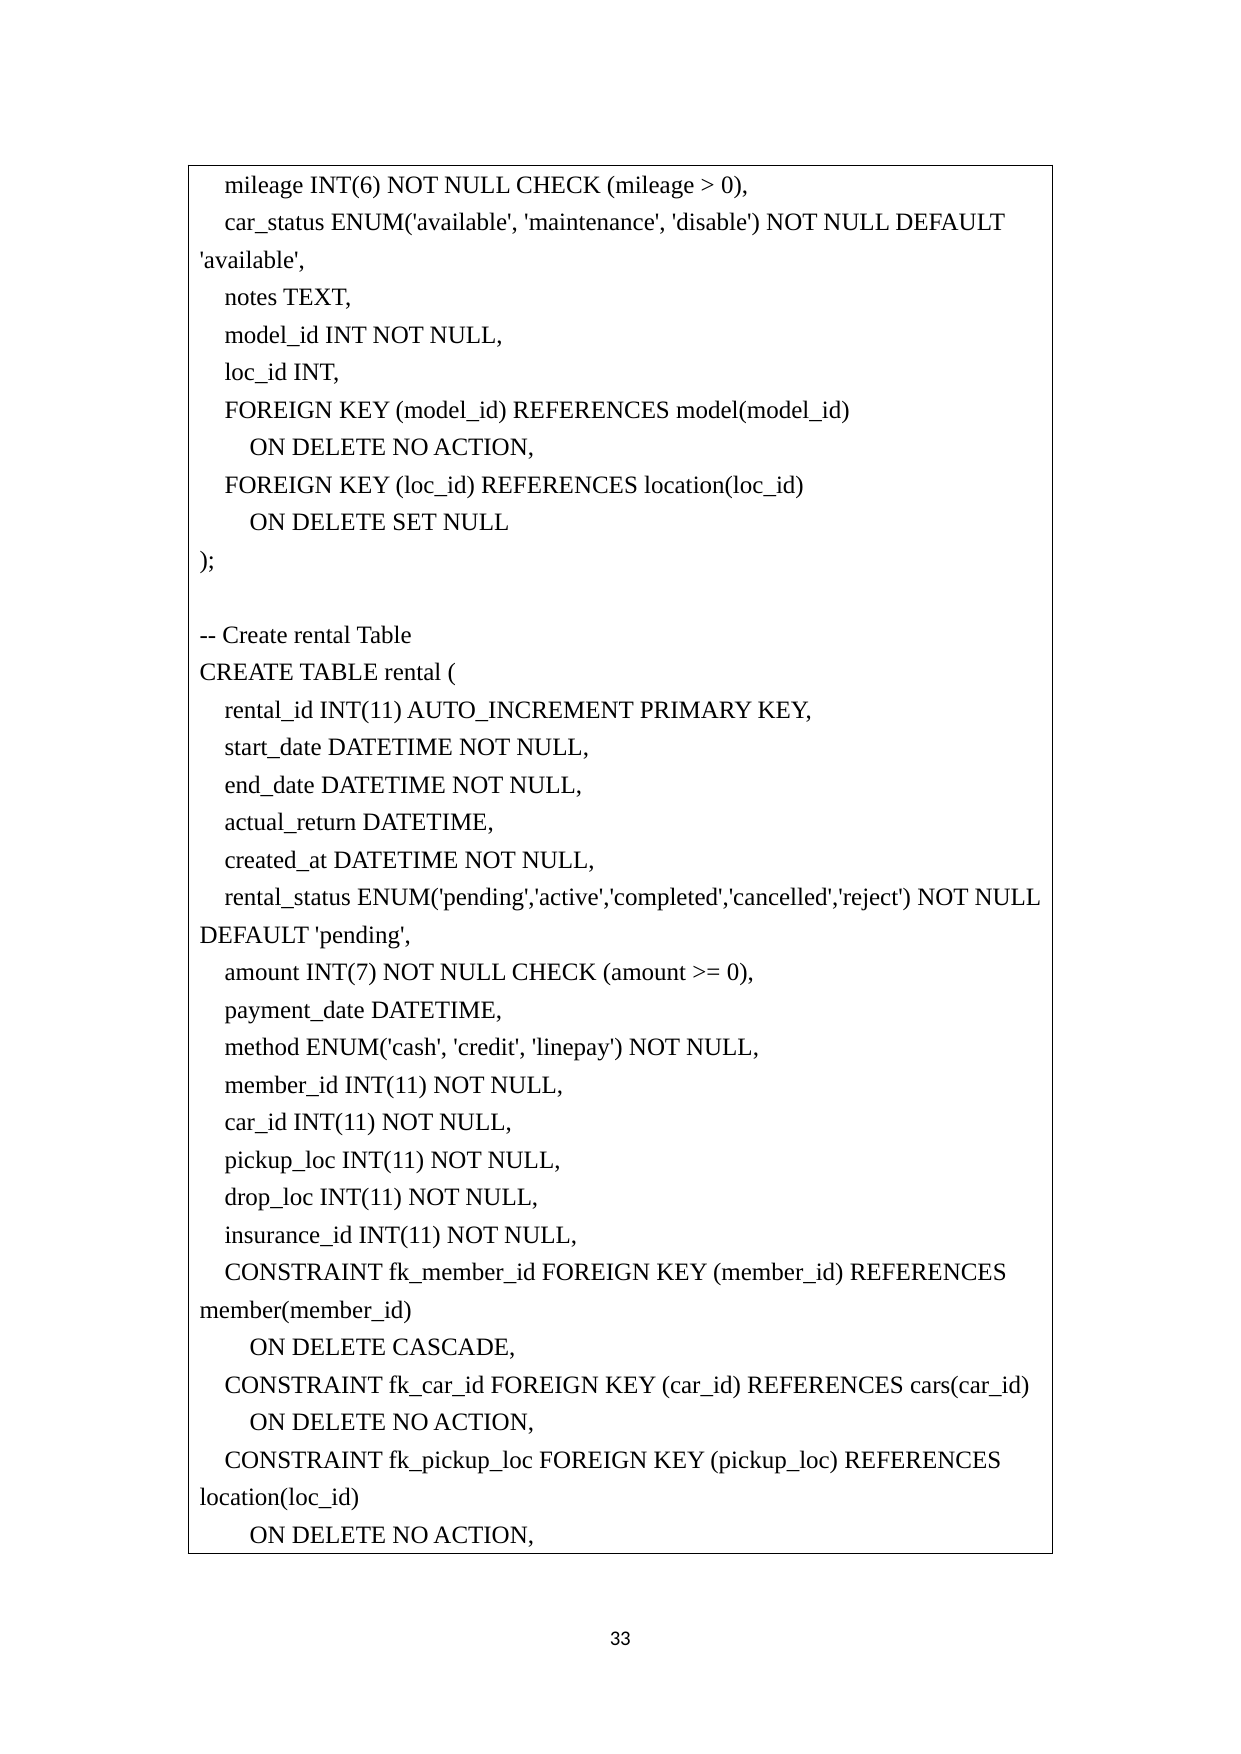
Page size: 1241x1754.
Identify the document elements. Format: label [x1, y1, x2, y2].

table_header [189, 166, 1052, 1553]
